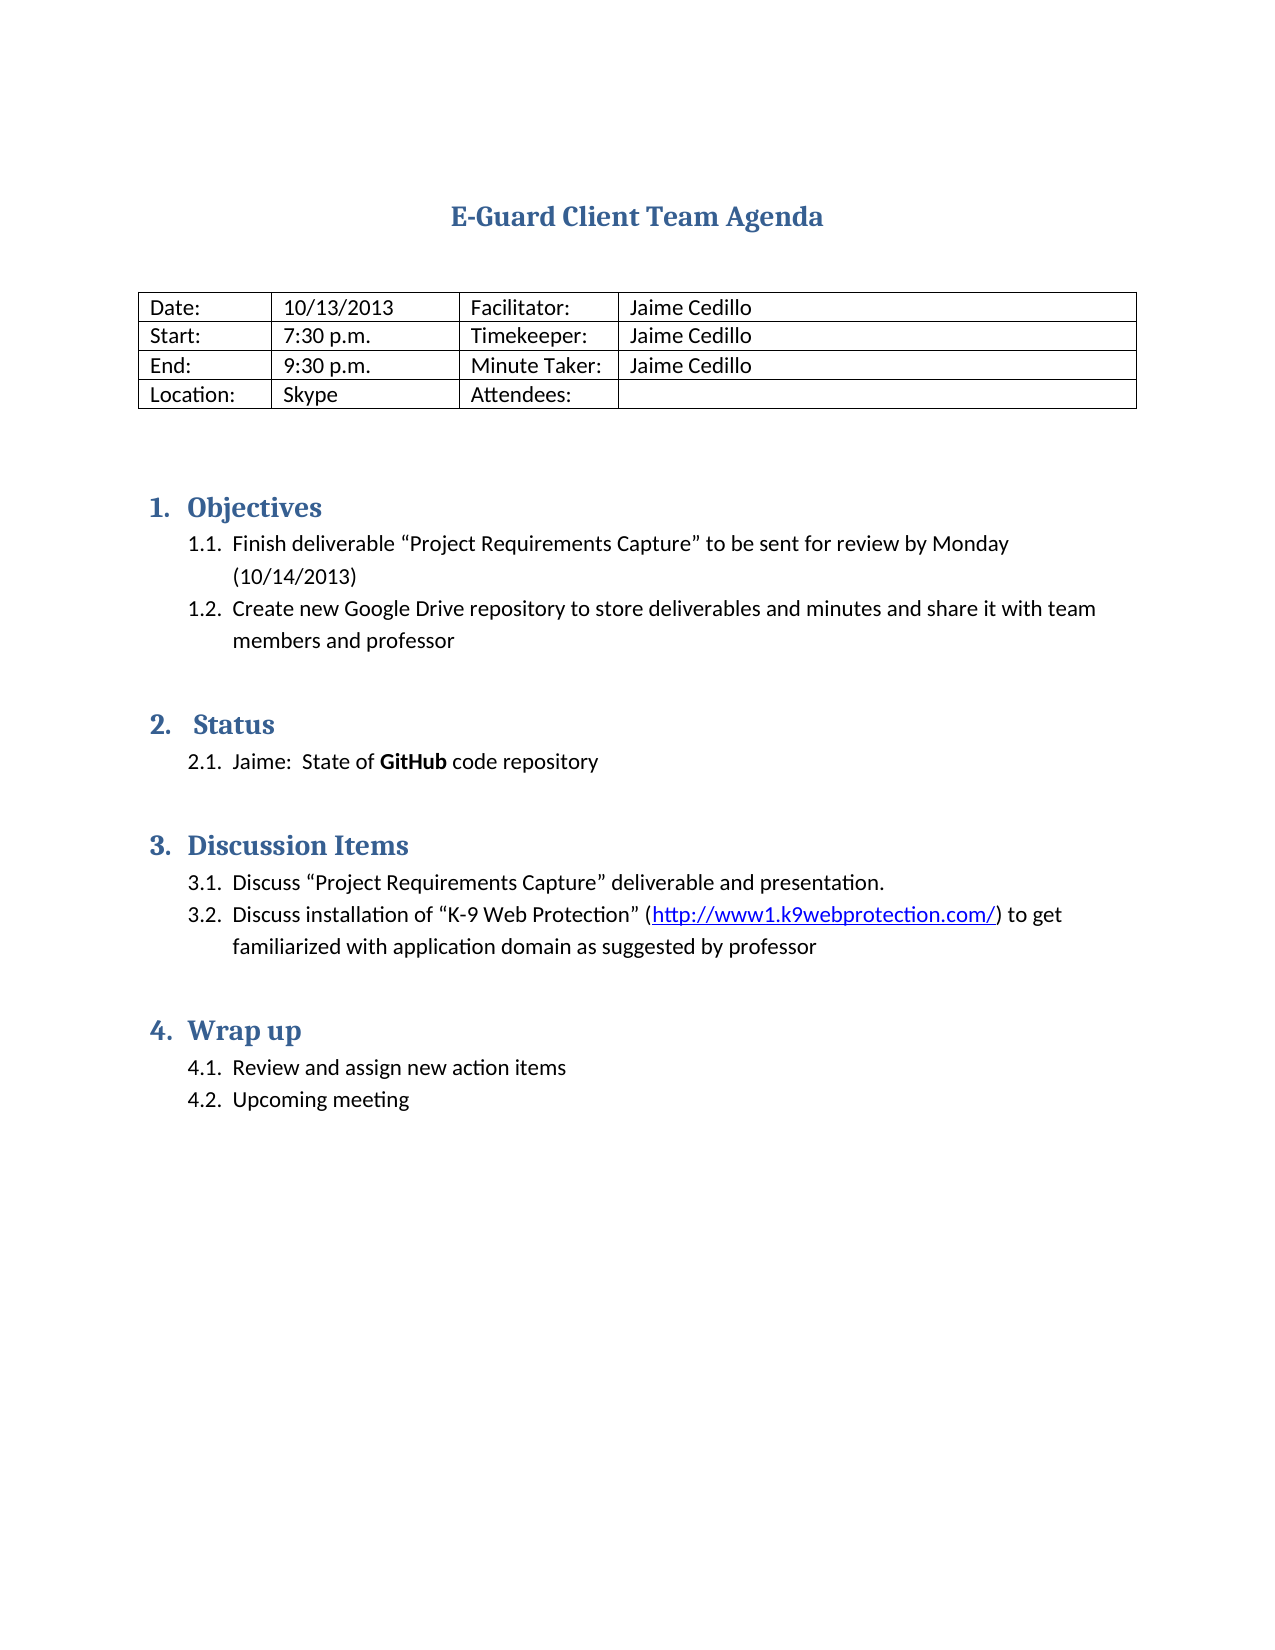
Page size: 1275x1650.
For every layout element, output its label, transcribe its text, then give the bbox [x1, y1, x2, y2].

table_cell Skype [272, 380, 459, 408]
table_cell Attendees: [460, 380, 618, 408]
table_cell Location: [139, 380, 271, 408]
list Discuss installation of “K-9 Web Protection” (http://www1.k9webprotection.com/) to get familiarized with application domain as suggested by professor [187, 900, 1125, 960]
subtitle Wrap up [150, 1014, 1125, 1048]
table_cell Jaime Cedillo [619, 351, 1136, 379]
subtitle Status [150, 708, 1125, 742]
table_header Facilitator: [460, 293, 618, 321]
table_header Jaime Cedillo [619, 293, 1136, 321]
table_header Date: [139, 293, 271, 321]
list Create new Google Drive repository to store deliverables and minutes and share it with team members and professor [187, 594, 1125, 654]
list Upcoming meeting [187, 1085, 1125, 1113]
subtitle Discussion Items [150, 829, 1125, 863]
table_cell Timekeeper: [460, 322, 618, 350]
list Discuss “Project Requirements Capture” deliverable and presentation. [187, 868, 1125, 896]
table_cell Jaime Cedillo [619, 322, 1136, 350]
table_cell Start: [139, 322, 271, 350]
list Finish deliverable “Project Requirements Capture” to be sent for review by Monday (10/14/2013) [187, 529, 1125, 590]
table_cell 9:30 p.m. [272, 351, 459, 379]
subtitle E-Guard Client Team Agenda [150, 200, 1125, 233]
table_header 10/13/2013 [272, 293, 459, 321]
table_cell 7:30 p.m. [272, 322, 459, 350]
table_cell End: [139, 351, 271, 379]
table_cell [619, 380, 1136, 408]
table_cell Minute Taker: [460, 351, 618, 379]
subtitle Objectives [150, 491, 1125, 524]
list Review and assign new action items [187, 1053, 1125, 1081]
list Jaime: State of GitHub code repository [187, 747, 1125, 775]
